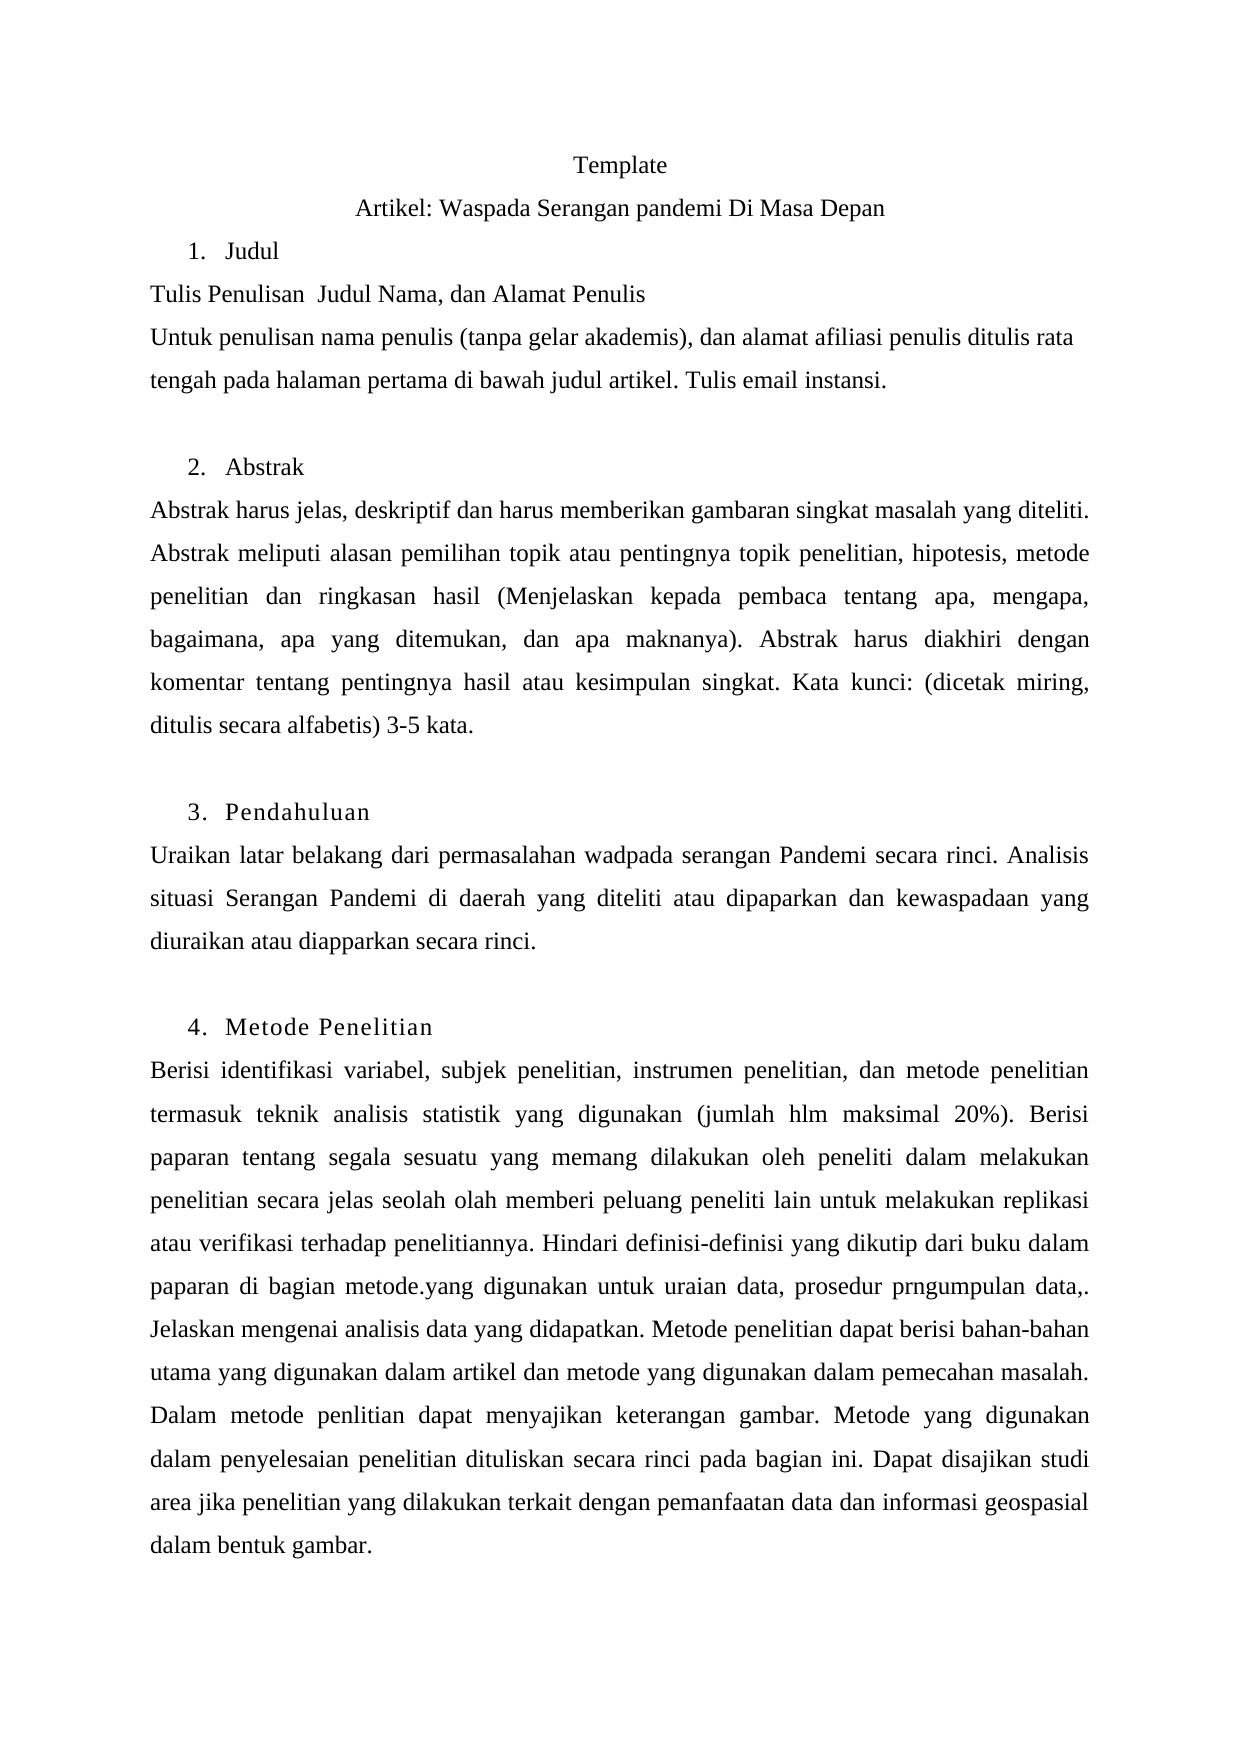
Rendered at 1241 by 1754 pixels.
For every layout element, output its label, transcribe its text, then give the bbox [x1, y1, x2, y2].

text Berisi identifikasi variabel, subjek penelitian, instrumen penelitian, dan metode penelitian termasuk teknik analisis statistik yang digunakan (jumlah hlm maksimal 20%). Berisi paparan tentang segala sesuatu yang memang dilakukan oleh peneliti dalam melakukan penelitian secara jelas seolah olah memberi peluang peneliti lain untuk melakukan replikasi atau verifikasi terhadap penelitiannya. Hindari definisi-definisi yang dikutip dari buku dalam paparan di bagian metode.yang digunakan untuk uraian data, prosedur prngumpulan data,. Jelaskan mengenai analisis data yang didapatkan. Metode penelitian dapat berisi bahan-bahan utama yang digunakan dalam artikel dan metode yang digunakan dalam pemecahan masalah. Dalam metode penlitian dapat menyajikan keterangan gambar. Metode yang digunakan dalam penyelesaian penelitian dituliskan secara rinci pada bagian ini. Dapat disajikan studi area jika penelitian yang dilakukan terkait dengan pemanfaatan data dan informasi geospasial dalam bentuk gambar. [150, 1056, 1090, 1559]
text Abstrak harus jelas, deskriptif dan harus memberikan gambaran singkat masalah yang diteliti. Abstrak meliputi alasan pemilihan topik atau pentingnya topik penelitian, hipotesis, metode penelitian dan ringkasan hasil (Menjelaskan kepada pembaca tentang apa, mengapa, bagaimana, apa yang ditemukan, dan apa maknanya). Abstrak harus diakhiri dengan komentar tentang pentingnya hasil atau kesimpulan singkat. Kata kunci: (dicetak miring, ditulis secara alfabetis) 3-5 kata. [150, 495, 1090, 739]
subtitle Metode Penelitian [187, 1012, 1090, 1041]
list Judul [187, 236, 1090, 265]
subtitle Pendahuluan [187, 797, 1090, 826]
list Abstrak [187, 452, 1090, 481]
text Uraikan latar belakang dari permasalahan wadpada serangan Pandemi secara rinci. Analisis situasi Serangan Pandemi di daerah yang diteliti atau dipaparkan dan kewaspadaan yang diuraikan atau diapparkan secara rinci. [150, 840, 1090, 955]
text Artikel: Waspada Serangan pandemi Di Masa Depan [150, 193, 1090, 222]
text Untuk penulisan nama penulis (tanpa gelar akademis), dan alamat afiliasi penulis ditulis rata tengah pada halaman pertama di bawah judul artikel. Tulis email instansi. [150, 322, 1090, 394]
text Tulis Penulisan Judul Nama, dan Alamat Penulis [150, 279, 1090, 308]
text Template [150, 150, 1090, 179]
